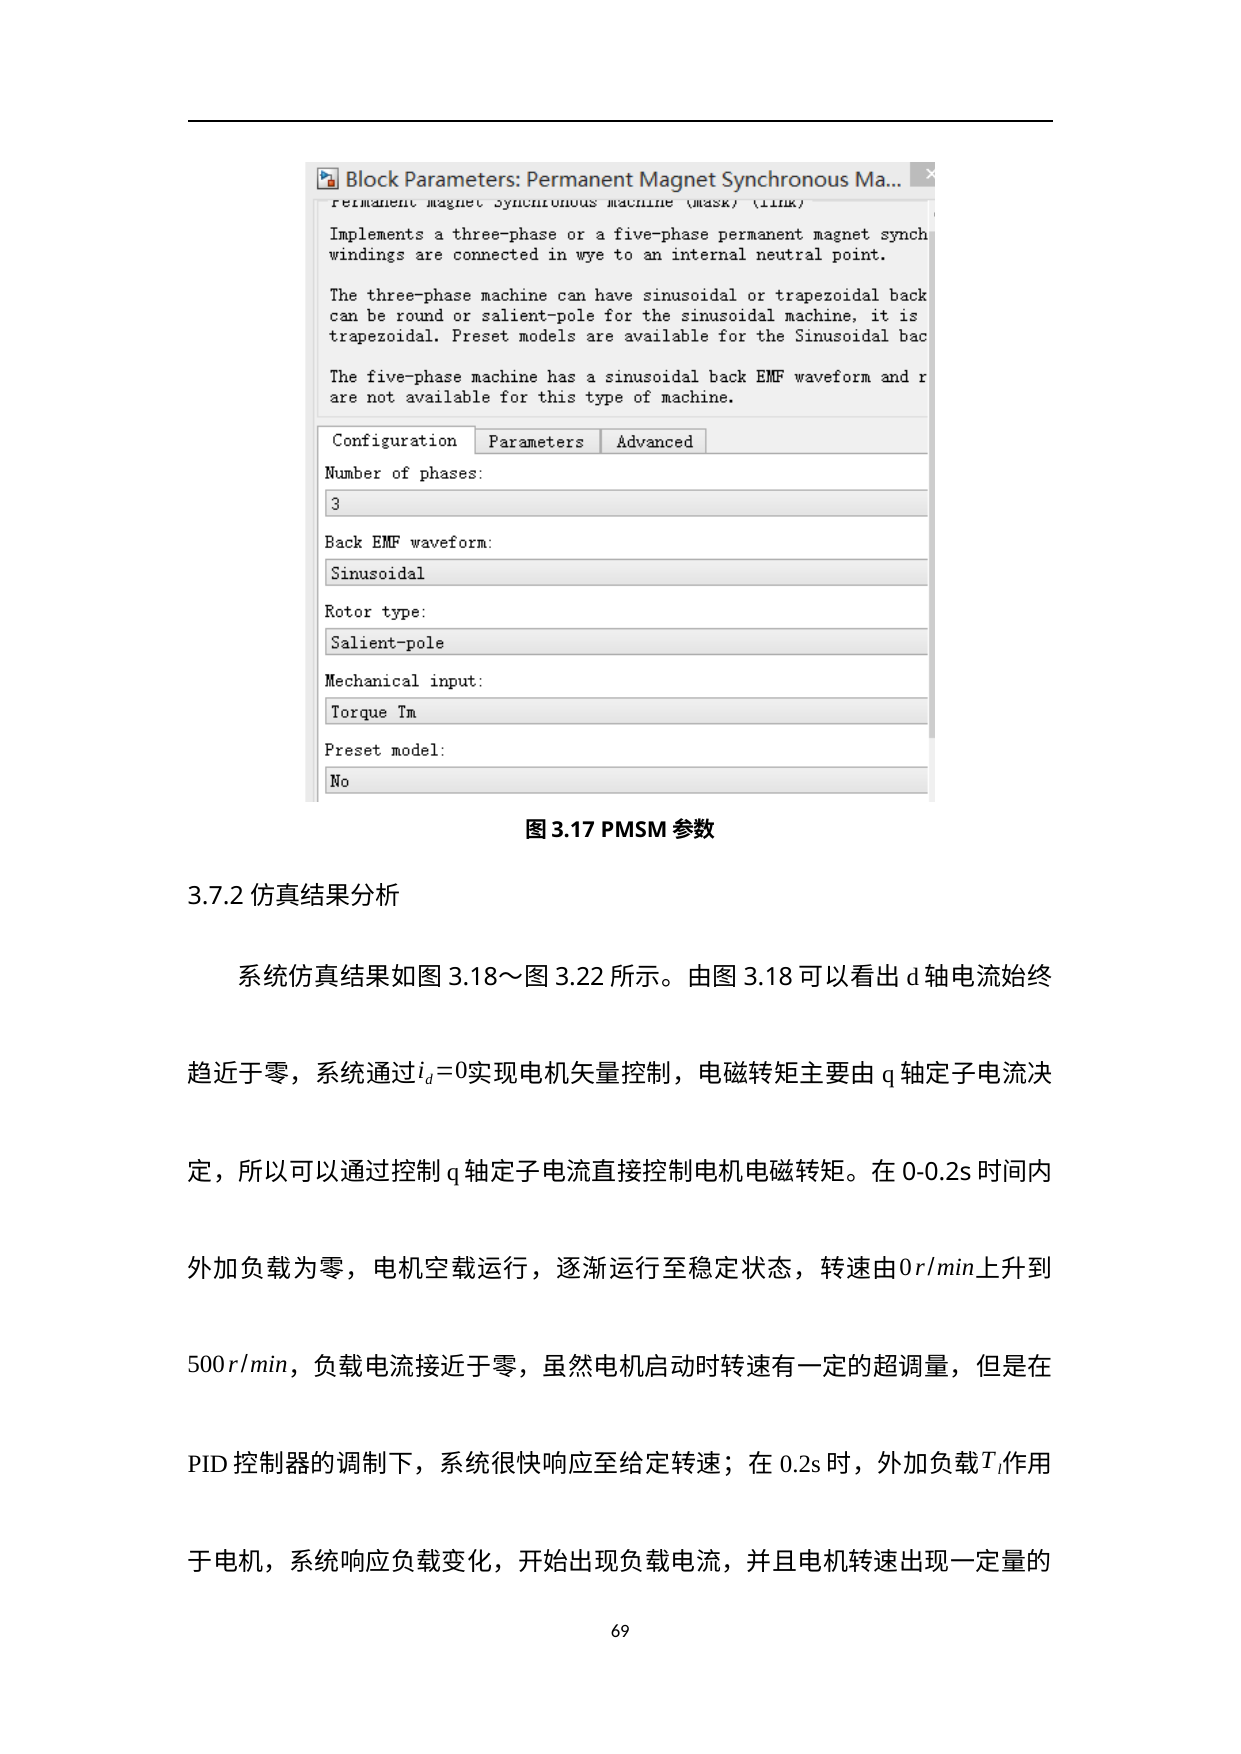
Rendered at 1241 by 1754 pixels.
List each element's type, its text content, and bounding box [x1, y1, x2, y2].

picture [305, 162, 935, 802]
text 图3.17 PMSM参数 [187, 812, 1053, 844]
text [187, 942, 1053, 1592]
subtitle 3.7.2 仿真结果分析 [187, 861, 1053, 926]
